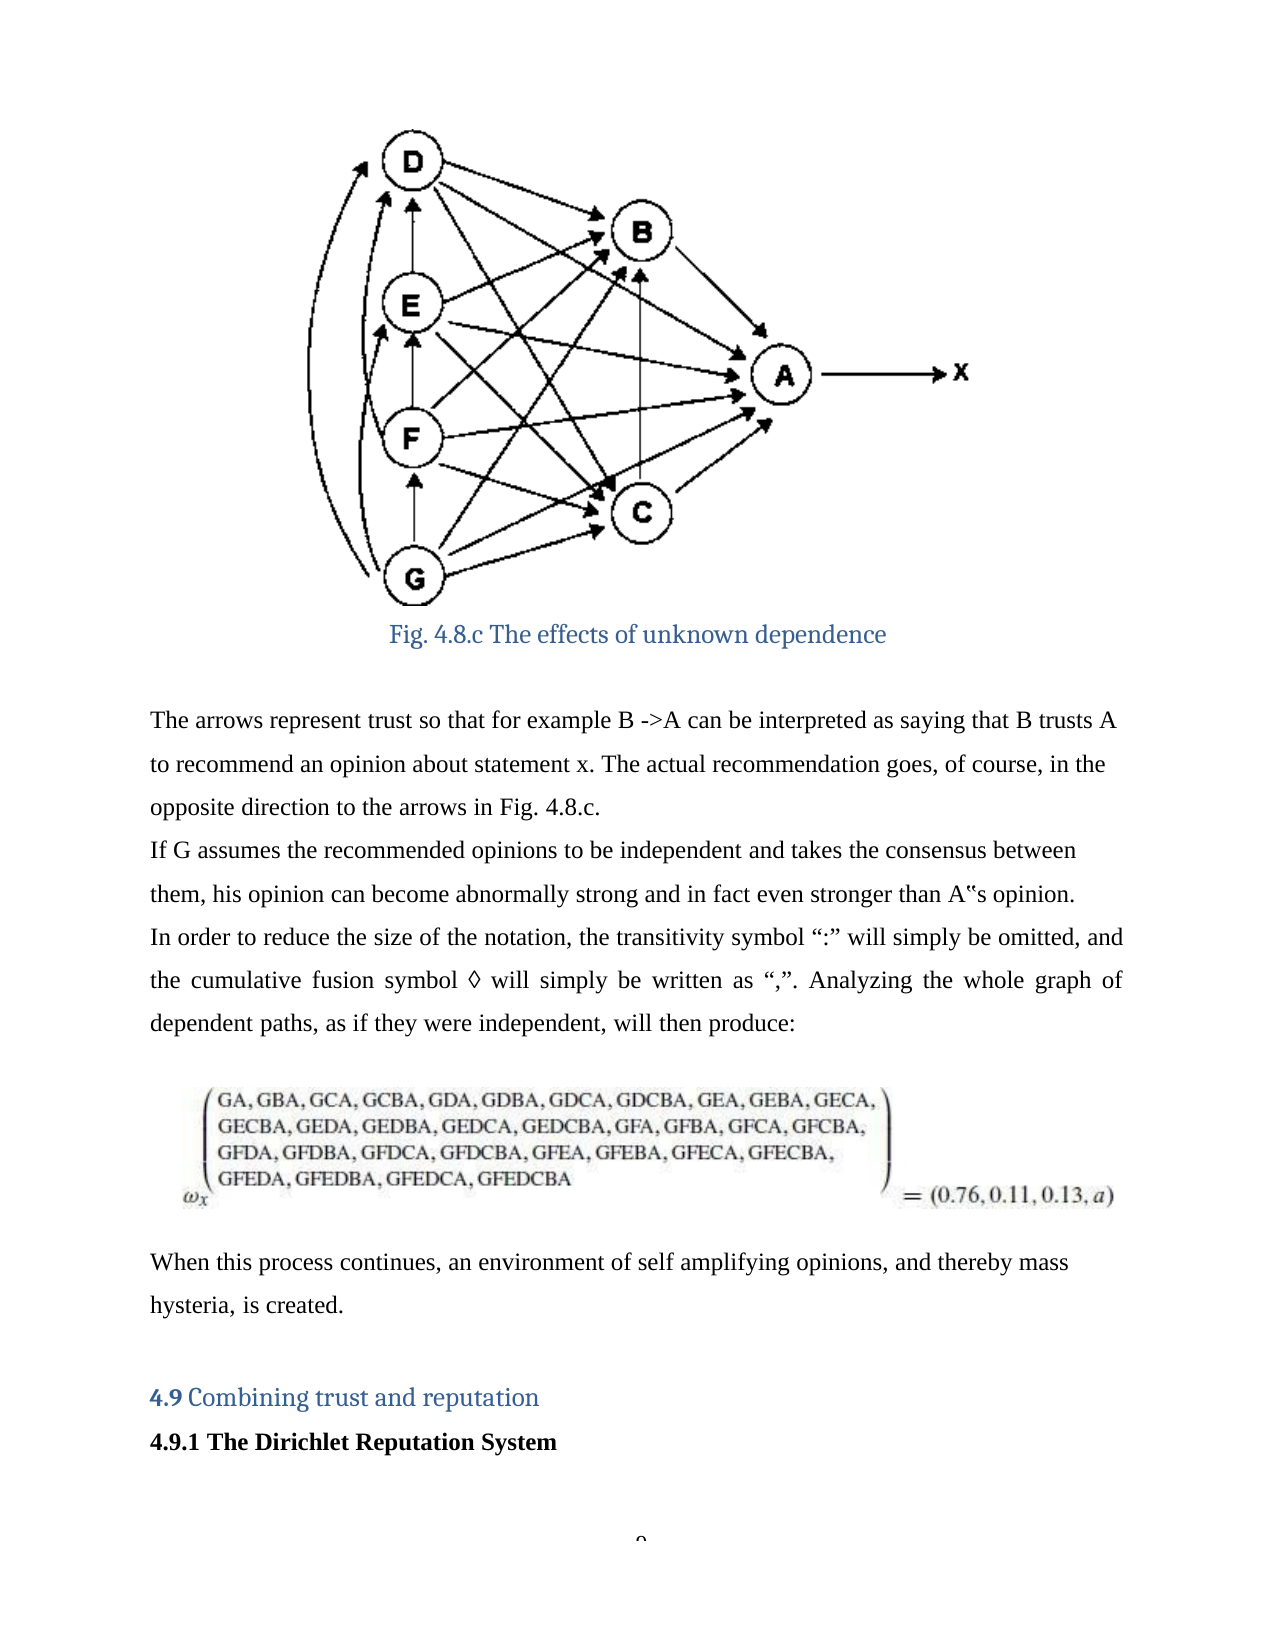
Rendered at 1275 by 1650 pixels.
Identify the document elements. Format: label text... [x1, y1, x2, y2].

subtitle The Dirichlet Reputation System [150, 1427, 1252, 1456]
text If G assumes the recommended opinions to be independent and takes the consensus between them, his opinion can become abnormally strong and in fact even stronger than A‟s opinion. [150, 836, 1112, 908]
text The arrows represent trust so that for example B ->A can be interpreted as saying that B trusts A to recommend an opinion about statement x. The actual recommendation goes, of course, in the opposite direction to the arrows in Fig. 4.8.c. [150, 706, 1126, 821]
picture [307, 129, 969, 606]
subtitle Combining trust and reputation [149, 1382, 1252, 1413]
text In order to reduce the size of the notation, the transitivity symbol “:” will simply be omitted, and the cumulative fusion symbol ◊ will simply be written as “,”. Analyzing the whole graph of dependent paths, as if they were independent, will then produce: [150, 922, 1125, 1037]
subtitle Fig. 4.8.c The effects of unknown dependence [167, 619, 1109, 650]
picture [182, 1087, 1115, 1209]
